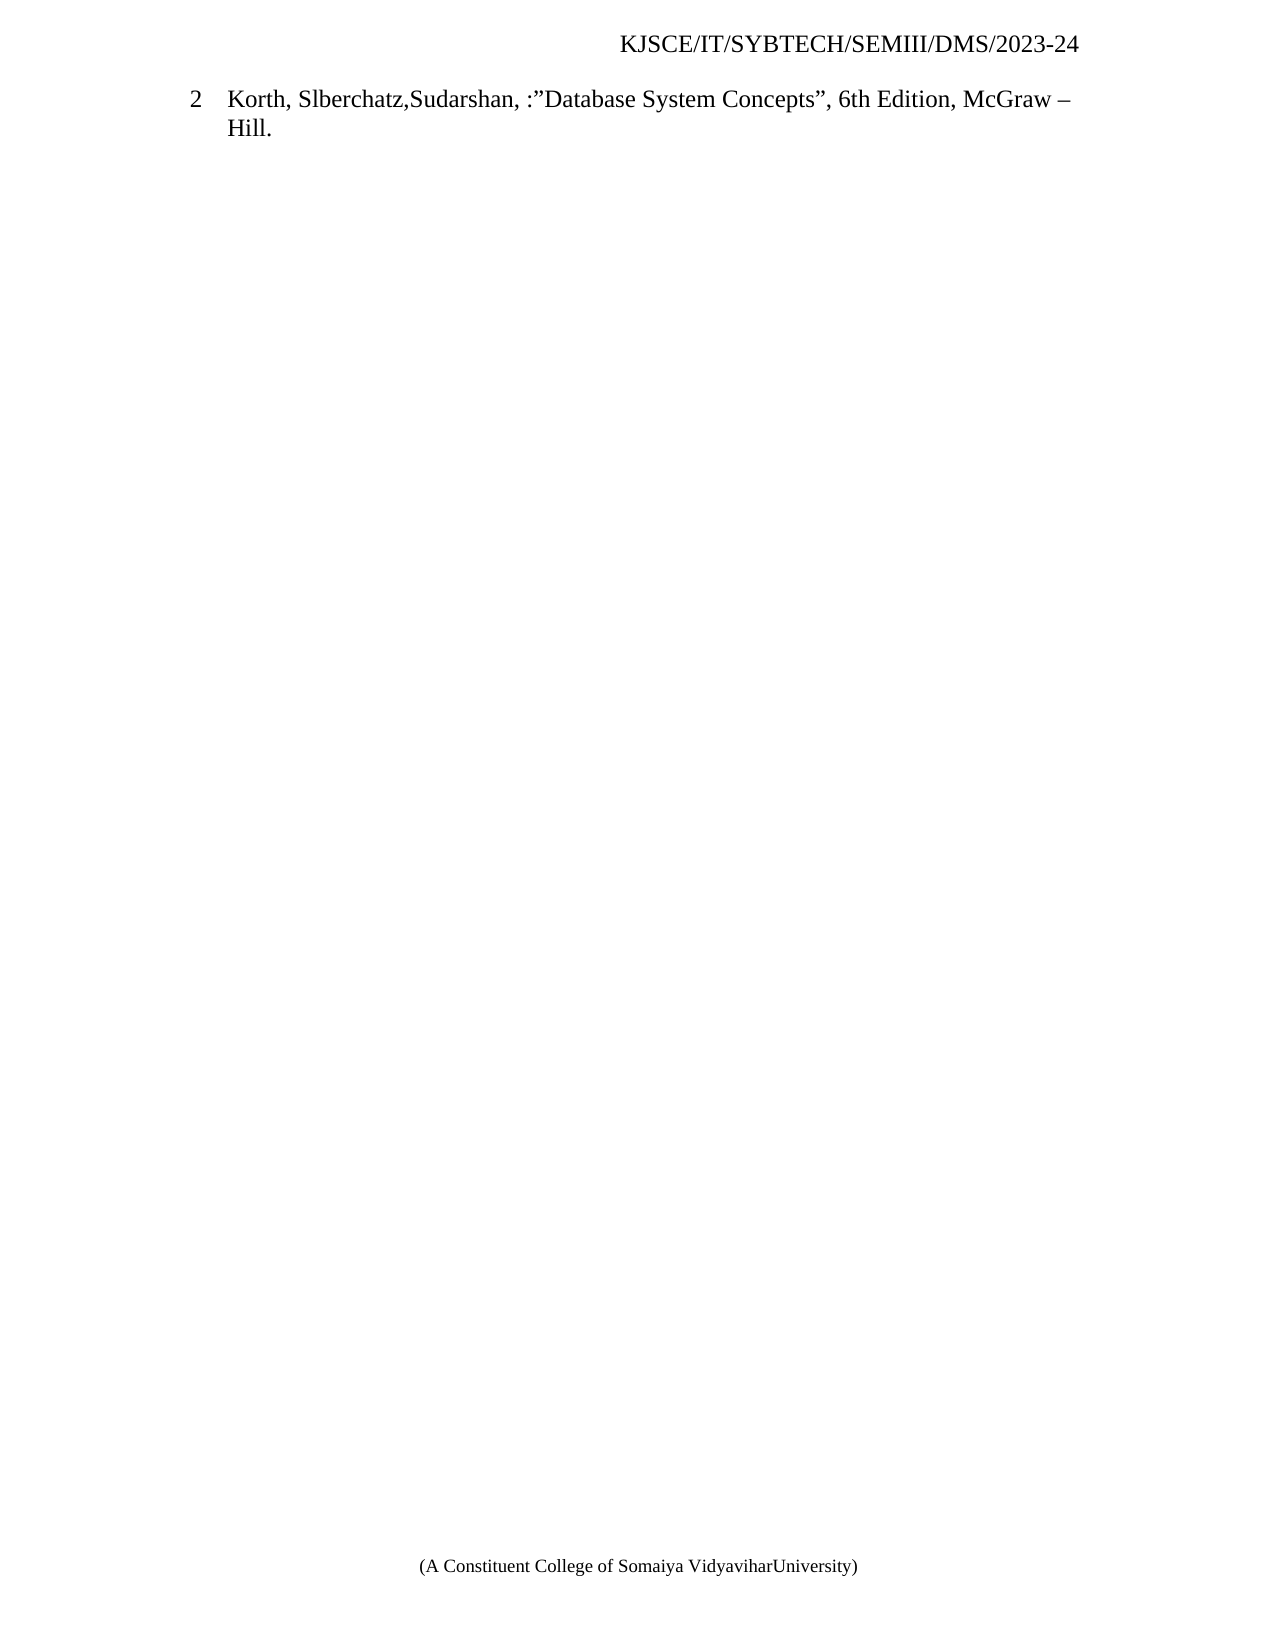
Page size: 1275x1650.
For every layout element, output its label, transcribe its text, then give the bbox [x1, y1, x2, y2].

text Hill. [227, 113, 1125, 141]
list Korth, Slberchatz,Sudarshan, :”Database System Concepts”, 6th Edition, McGraw – [189, 84, 1125, 113]
